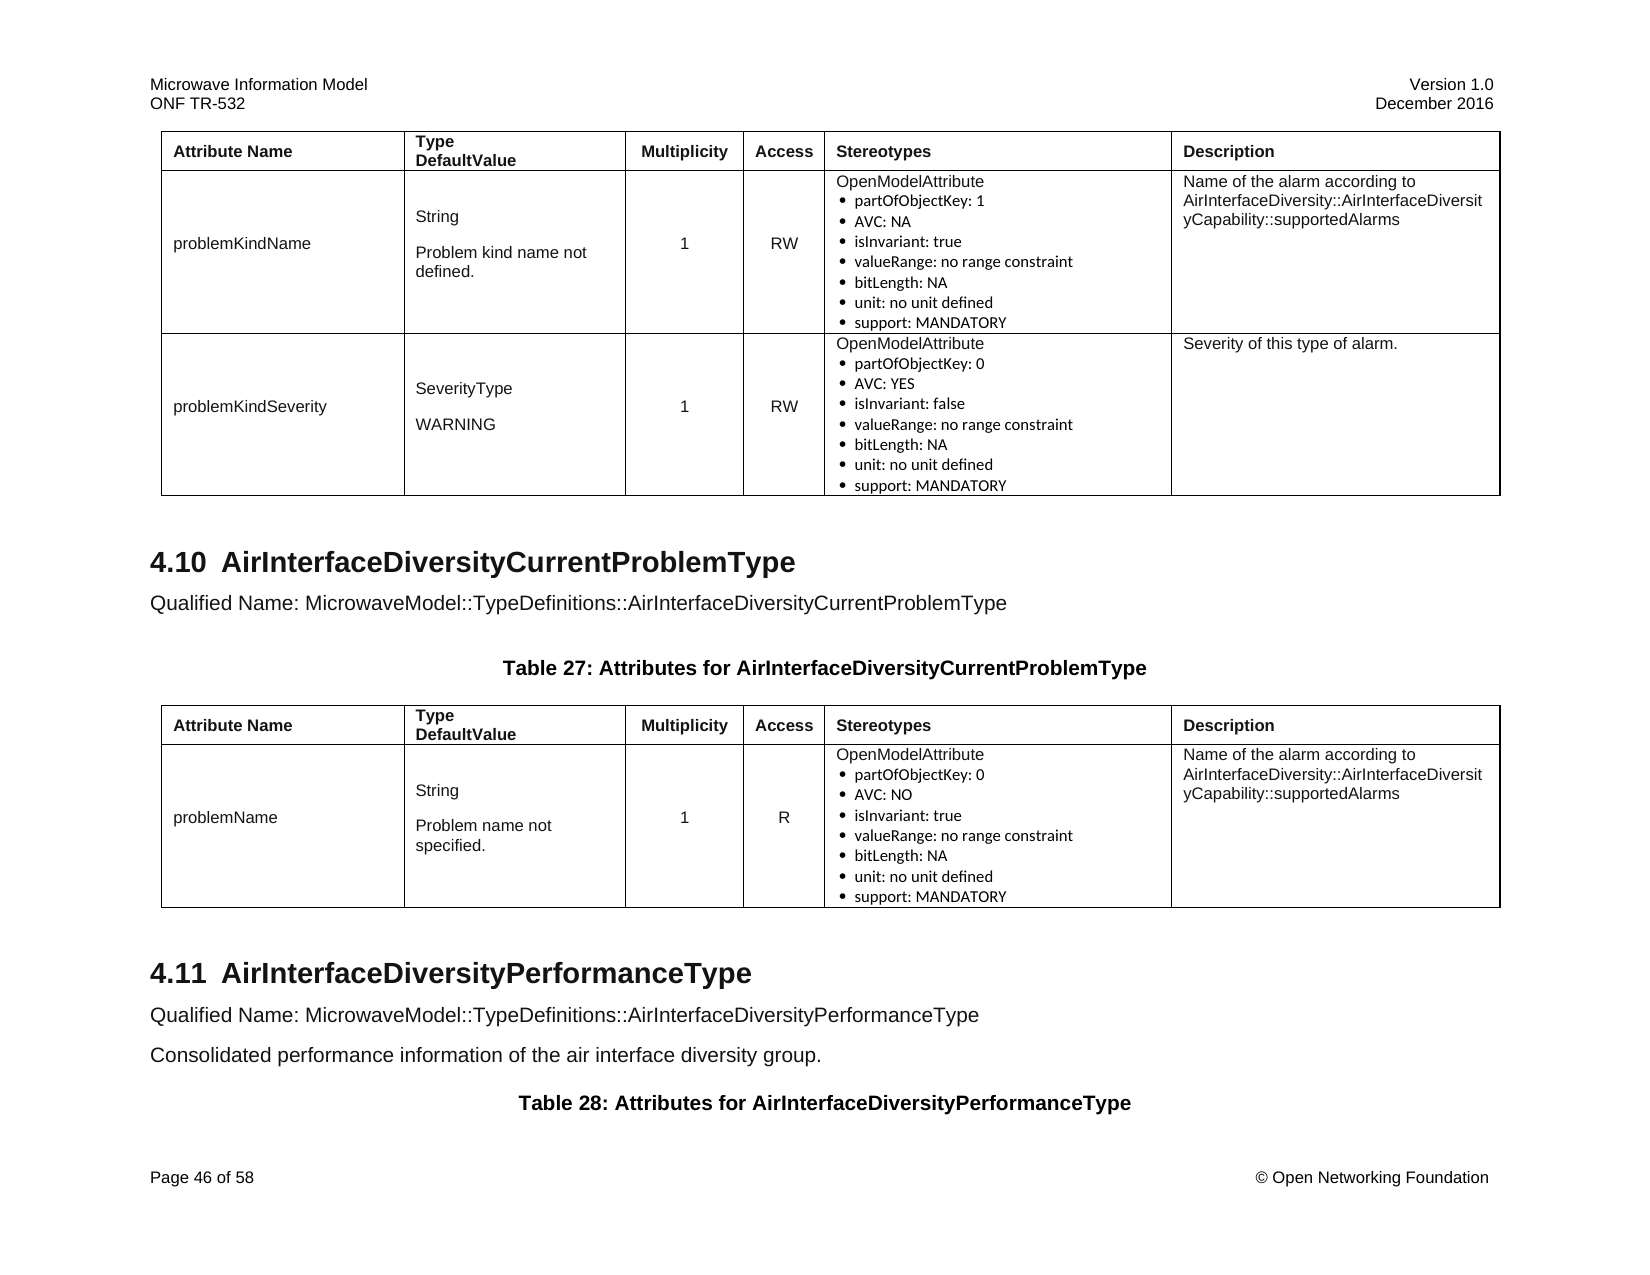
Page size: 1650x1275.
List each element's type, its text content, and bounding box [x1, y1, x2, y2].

table_header Description [1172, 706, 1499, 744]
table_cell OpenModelAttribute partOfObjectKey: 0 AVC: YES isInvariant: false valueRange: no range constraint bitLength: NA unit: no unit defined support: MANDATORY [825, 334, 1171, 495]
table_header Attribute Name [162, 132, 404, 170]
table_cell problemName [162, 745, 404, 907]
table_cell String Problem kind name not defined. [405, 171, 625, 333]
subtitle AirInterfaceDiversityPerformanceType [150, 957, 1500, 990]
table_cell R [744, 745, 824, 907]
table_header Type DefaultValue [405, 706, 625, 744]
table_header Access [744, 132, 824, 170]
table_cell Name of the alarm according to AirInterfaceDiversity::AirInterfaceDiversityCapability::supportedAlarms [1172, 171, 1499, 333]
text Table 28: Attributes for AirInterfaceDiversityPerformanceType [150, 1091, 1500, 1115]
subtitle AirInterfaceDiversityCurrentProblemType [150, 545, 1500, 579]
text Consolidated performance information of the air interface diversity group. [150, 1043, 1500, 1067]
table_header Access [744, 706, 824, 744]
table_header Attribute Name [162, 706, 404, 744]
table_cell Name of the alarm according to AirInterfaceDiversity::AirInterfaceDiversityCapability::supportedAlarms [1172, 745, 1499, 907]
table_header Multiplicity [626, 706, 743, 744]
table_cell OpenModelAttribute partOfObjectKey: 1 AVC: NA isInvariant: true valueRange: no range constraint bitLength: NA unit: no unit defined support: MANDATORY [825, 171, 1171, 333]
table_cell String Problem name not specified. [405, 745, 625, 907]
table_cell problemKindName [162, 171, 404, 333]
table_cell problemKindSeverity [162, 334, 404, 495]
table_header Stereotypes [825, 706, 1171, 744]
table_header Multiplicity [626, 132, 743, 170]
table_header Type DefaultValue [405, 132, 625, 170]
text Qualified Name: MicrowaveModel::TypeDefinitions::AirInterfaceDiversityPerformanceType [150, 1003, 1500, 1027]
table_cell 1 [626, 334, 743, 495]
table_cell RW [744, 171, 824, 333]
table_cell 1 [626, 745, 743, 907]
table_cell OpenModelAttribute partOfObjectKey: 0 AVC: NO isInvariant: true valueRange: no range constraint bitLength: NA unit: no unit defined support: MANDATORY [825, 745, 1171, 907]
table_header Stereotypes [825, 132, 1171, 170]
table_cell RW [744, 334, 824, 495]
table_cell SeverityType WARNING [405, 334, 625, 495]
text Qualified Name: MicrowaveModel::TypeDefinitions::AirInterfaceDiversityCurrentProblemType [150, 591, 1500, 615]
text Table 27: Attributes for AirInterfaceDiversityCurrentProblemType [150, 656, 1500, 680]
table_cell 1 [626, 171, 743, 333]
table_header Description [1172, 132, 1499, 170]
table_cell Severity of this type of alarm. [1172, 334, 1499, 495]
